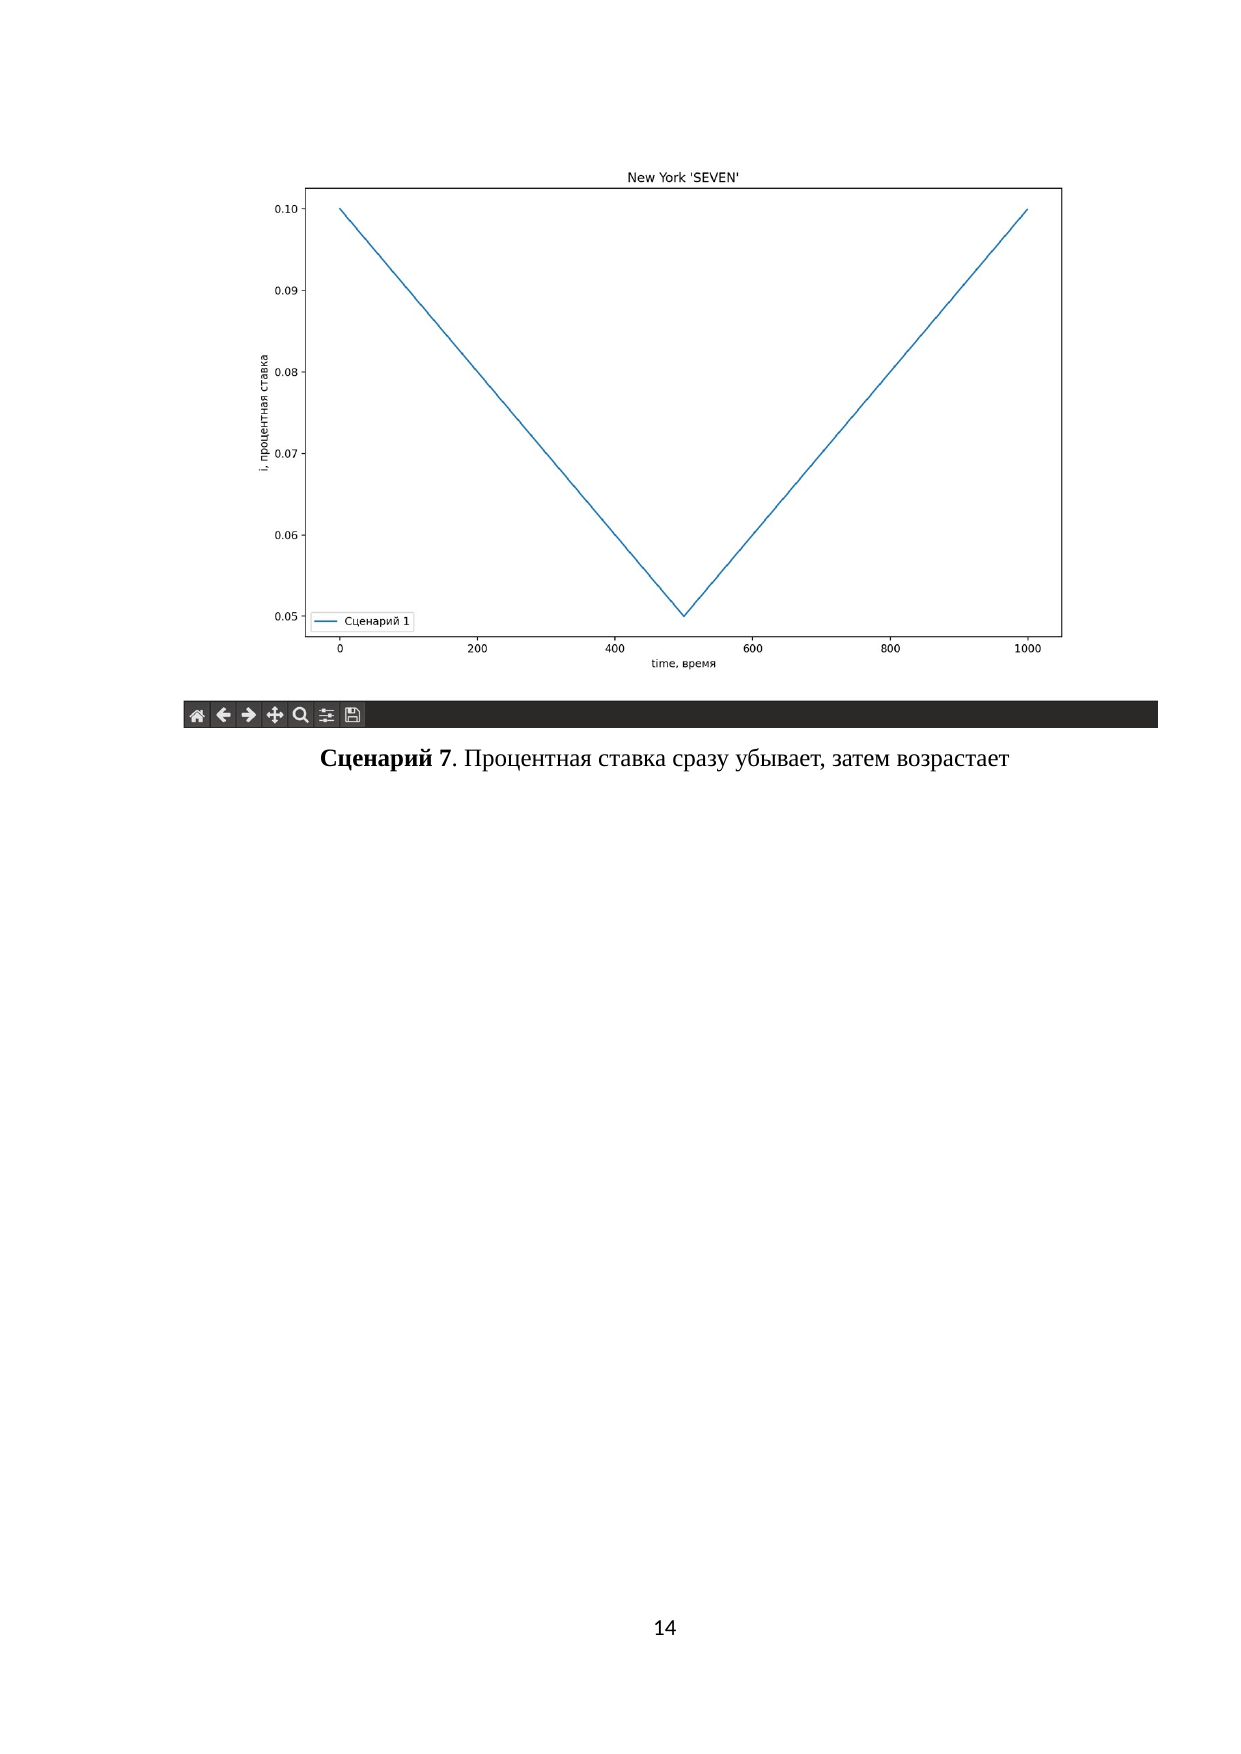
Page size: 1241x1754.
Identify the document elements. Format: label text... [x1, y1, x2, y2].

text Сценарий 7. Процентная ставка сразу убывает, затем возрастает [177, 743, 1152, 772]
picture [183, 118, 1158, 728]
